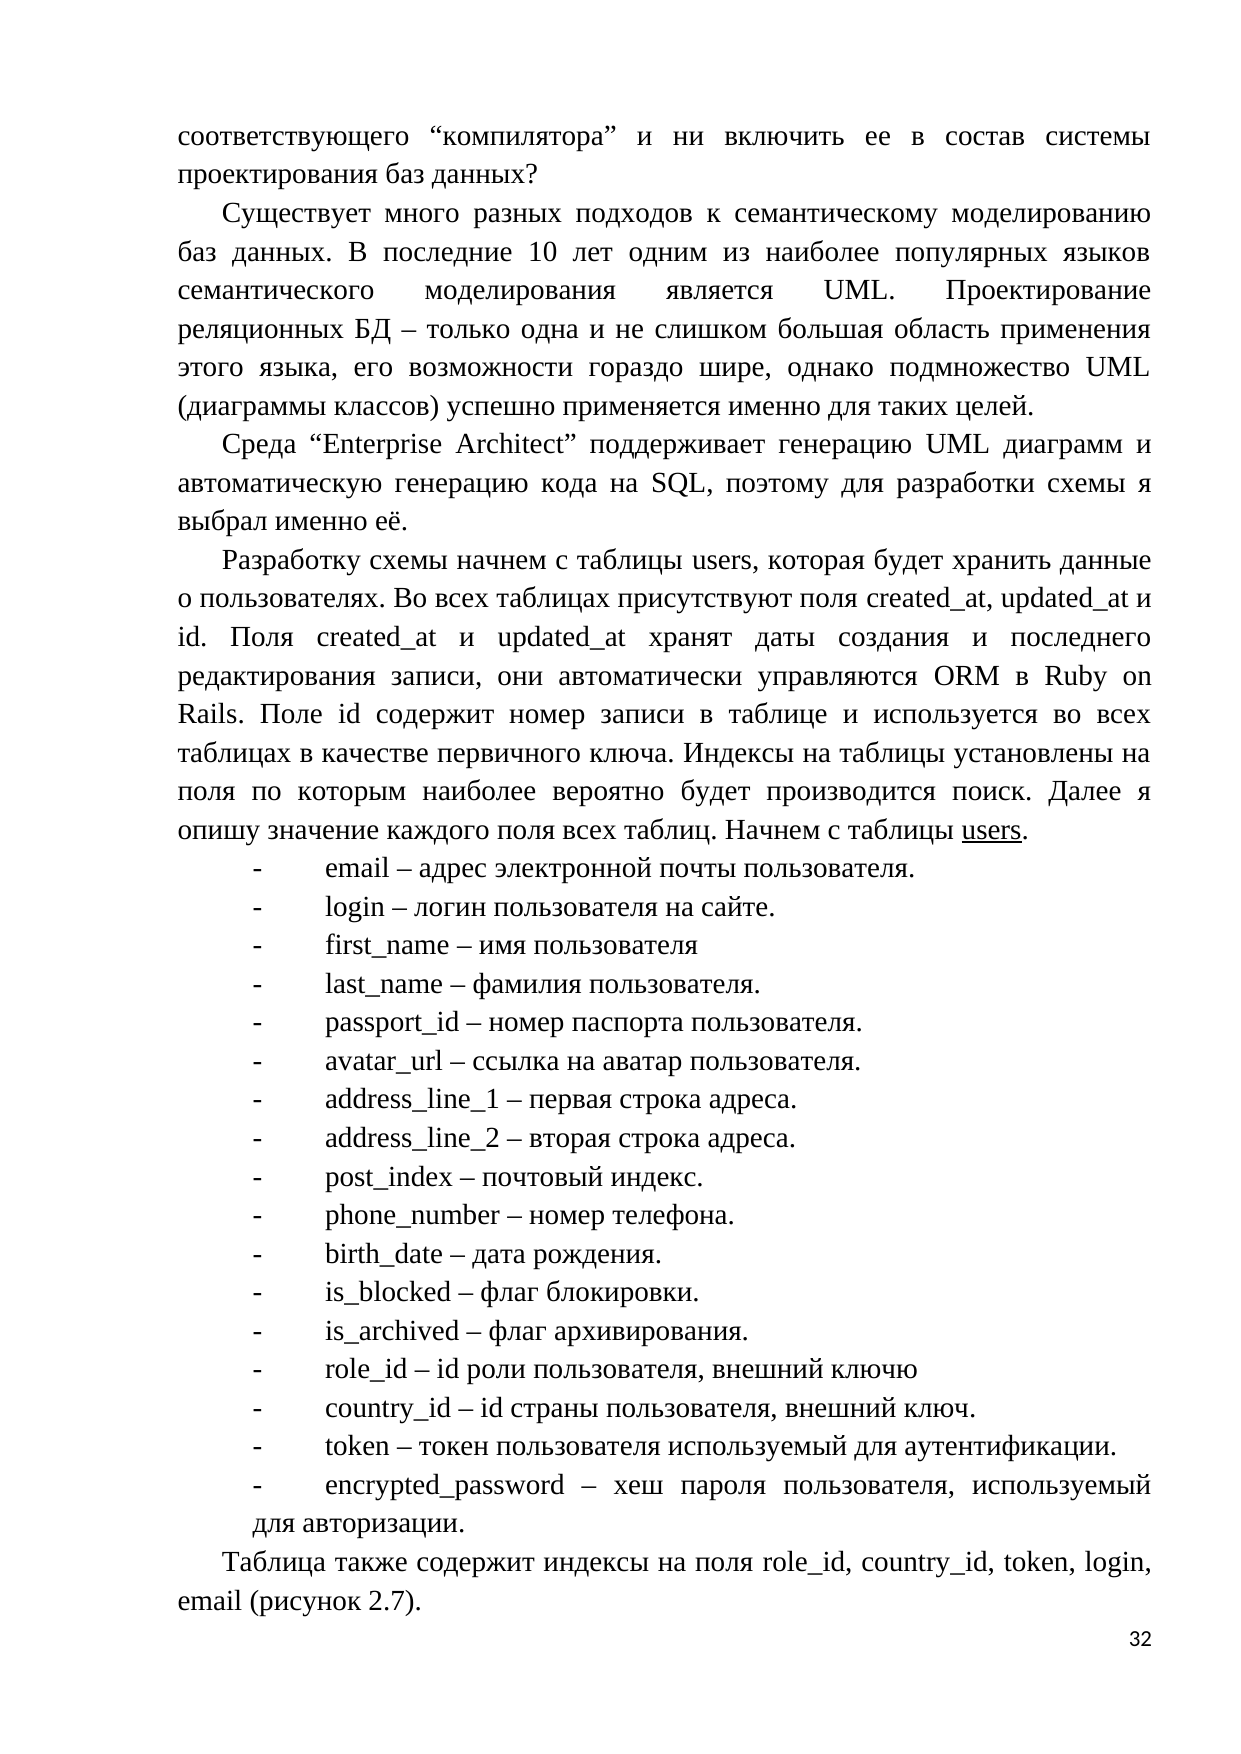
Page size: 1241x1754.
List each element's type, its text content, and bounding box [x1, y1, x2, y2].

list token – токен пользователя используемый для аутентификации. [252, 1428, 1152, 1462]
text Среда “Enterprise Architect” поддерживает генерацию UML диаграмм и автоматическую генерацию кода на SQL, поэтому для разработки схемы я выбрал именно её. [177, 426, 1152, 537]
list email – адрес электронной почты пользователя. [252, 850, 1152, 884]
list address_line_1 – первая строка адреса. [252, 1082, 1152, 1115]
list birth_date – дата рождения. [252, 1236, 1152, 1269]
text Разработку схемы начнем с таблицы users, которая будет хранить данные о пользователях. Во всех таблицах присутствуют поля created_at, updated_at и id. Поля created_at и updated_at хранят даты создания и последнего редактирования записи, они автоматически управляются ORM в Ruby on Rails. Поле id содержит номер записи в таблице и используется во всех таблицах в качестве первичного ключа. Индексы на таблицы установлены на поля по которым наиболее вероятно будет производится поиск. Далее я опишу значение каждого поля всех таблиц. Начнем с таблицы users. [177, 542, 1152, 845]
list country_id – id страны пользователя, внешний ключ. [252, 1390, 1152, 1423]
list login – логин пользователя на сайте. [252, 889, 1152, 922]
list last_name – фамилия пользователя. [252, 966, 1152, 999]
list address_line_2 – вторая строка адреса. [252, 1120, 1152, 1154]
list is_blocked – флаг блокировки. [252, 1274, 1152, 1308]
list encrypted_password – хеш пароля пользователя, используемый для авторизации. [252, 1467, 1152, 1539]
text Существует много разных подходов к семантическому моделированию баз данных. В последние 10 лет одним из наиболее популярных языков семантического моделирования является UML. Проектирование реляционных БД – только одна и не слишком большая область применения этого языка, его возможности гораздо шире, однако подмножество UML (диаграммы классов) успешно применяется именно для таких целей. [177, 195, 1152, 421]
text Таблица также содержит индексы на поля role_id, country_id, token, login, email (рисунок 2.7). [177, 1544, 1152, 1616]
list avatar_url – ссылка на аватар пользователя. [252, 1043, 1152, 1077]
list passport_id – номер паспорта пользователя. [252, 1004, 1152, 1038]
list phone_number – номер телефона. [252, 1197, 1152, 1231]
list first_name – имя пользователя [252, 927, 1152, 961]
list post_index – почтовый индекс. [252, 1159, 1152, 1192]
list is_archived – флаг архивирования. [252, 1313, 1152, 1346]
list role_id – id роли пользователя, внешний ключю [252, 1351, 1152, 1385]
